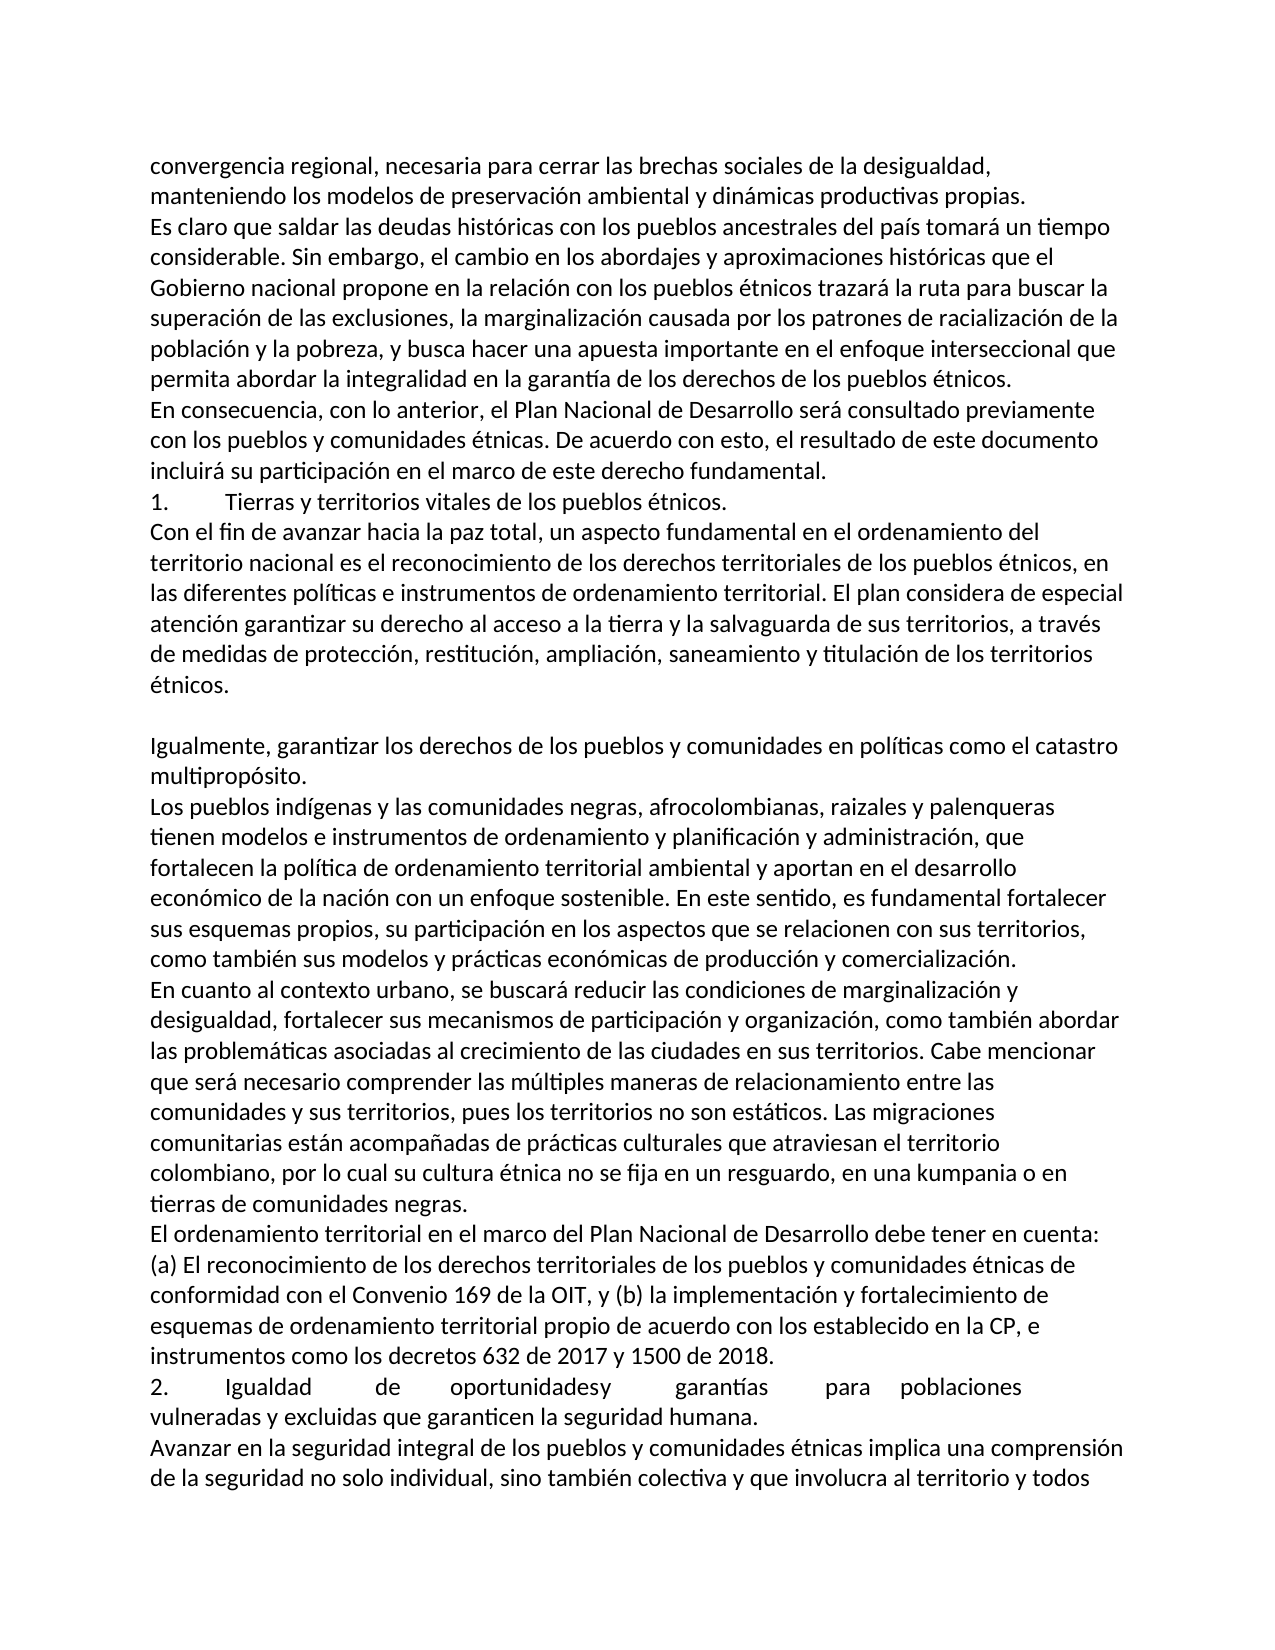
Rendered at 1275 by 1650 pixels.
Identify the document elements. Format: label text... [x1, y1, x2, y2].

text Con el fin de avanzar hacia la paz total, un aspecto fundamental en el ordenamiento del territorio nacional es el reconocimiento de los derechos territoriales de los pueblos étnicos, en las diferentes políticas e instrumentos de ordenamiento territorial. El plan considera de especial atención garantizar su derecho al acceso a la tierra y la salvaguarda de sus territorios, a través de medidas de protección, restitución, ampliación, saneamiento y titulación de los territorios étnicos. [150, 516, 1125, 699]
text 2. Igualdad de oportunidades y garantías para poblaciones vulneradas y excluidas que garanticen la seguridad humana. [150, 1371, 1125, 1432]
text Es claro que saldar las deudas históricas con los pueblos ancestrales del país tomará un tiempo considerable. Sin embargo, el cambio en los abordajes y aproximaciones históricas que el Gobierno nacional propone en la relación con los pueblos étnicos trazará la ruta para buscar la superación de las exclusiones, la marginalización causada por los patrones de racialización de la población y la pobreza, y busca hacer una apuesta importante en el enfoque interseccional que permita abordar la integralidad en la garantía de los derechos de los pueblos étnicos. [150, 211, 1125, 394]
text En cuanto al contexto urbano, se buscará reducir las condiciones de marginalización y desigualdad, fortalecer sus mecanismos de participación y organización, como también abordar las problemáticas asociadas al crecimiento de las ciudades en sus territorios. Cabe mencionar que será necesario comprender las múltiples maneras de relacionamiento entre las comunidades y sus territorios, pues los territorios no son estáticos. Las migraciones comunitarias están acompañadas de prácticas culturales que atraviesan el territorio colombiano, por lo cual su cultura étnica no se fija en un resguardo, en una kumpania o en tierras de comunidades negras. [150, 974, 1125, 1218]
text 1. Tierras y territorios vitales de los pueblos étnicos. [150, 486, 1125, 516]
text En consecuencia, con lo anterior, el Plan Nacional de Desarrollo será consultado previamente con los pueblos y comunidades étnicas. De acuerdo con esto, el resultado de este documento incluirá su participación en el marco de este derecho fundamental. [150, 394, 1125, 486]
text Los pueblos indígenas y las comunidades negras, afrocolombianas, raizales y palenqueras tienen modelos e instrumentos de ordenamiento y planificación y administración, que fortalecen la política de ordenamiento territorial ambiental y aportan en el desarrollo económico de la nación con un enfoque sostenible. En este sentido, es fundamental fortalecer sus esquemas propios, su participación en los aspectos que se relacionen con sus territorios, como también sus modelos y prácticas económicas de producción y comercialización. [150, 791, 1125, 974]
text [150, 150, 1125, 211]
text El ordenamiento territorial en el marco del Plan Nacional de Desarrollo debe tener en cuenta: (a) El reconocimiento de los derechos territoriales de los pueblos y comunidades étnicas de conformidad con el Convenio 169 de la OIT, y (b) la implementación y fortalecimiento de esquemas de ordenamiento territorial propio de acuerdo con los establecido en la CP, e instrumentos como los decretos 632 de 2017 y 1500 de 2018. [150, 1218, 1125, 1371]
text Igualmente, garantizar los derechos de los pueblos y comunidades en políticas como el catastro multipropósito. [150, 730, 1125, 791]
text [150, 1432, 1125, 1493]
